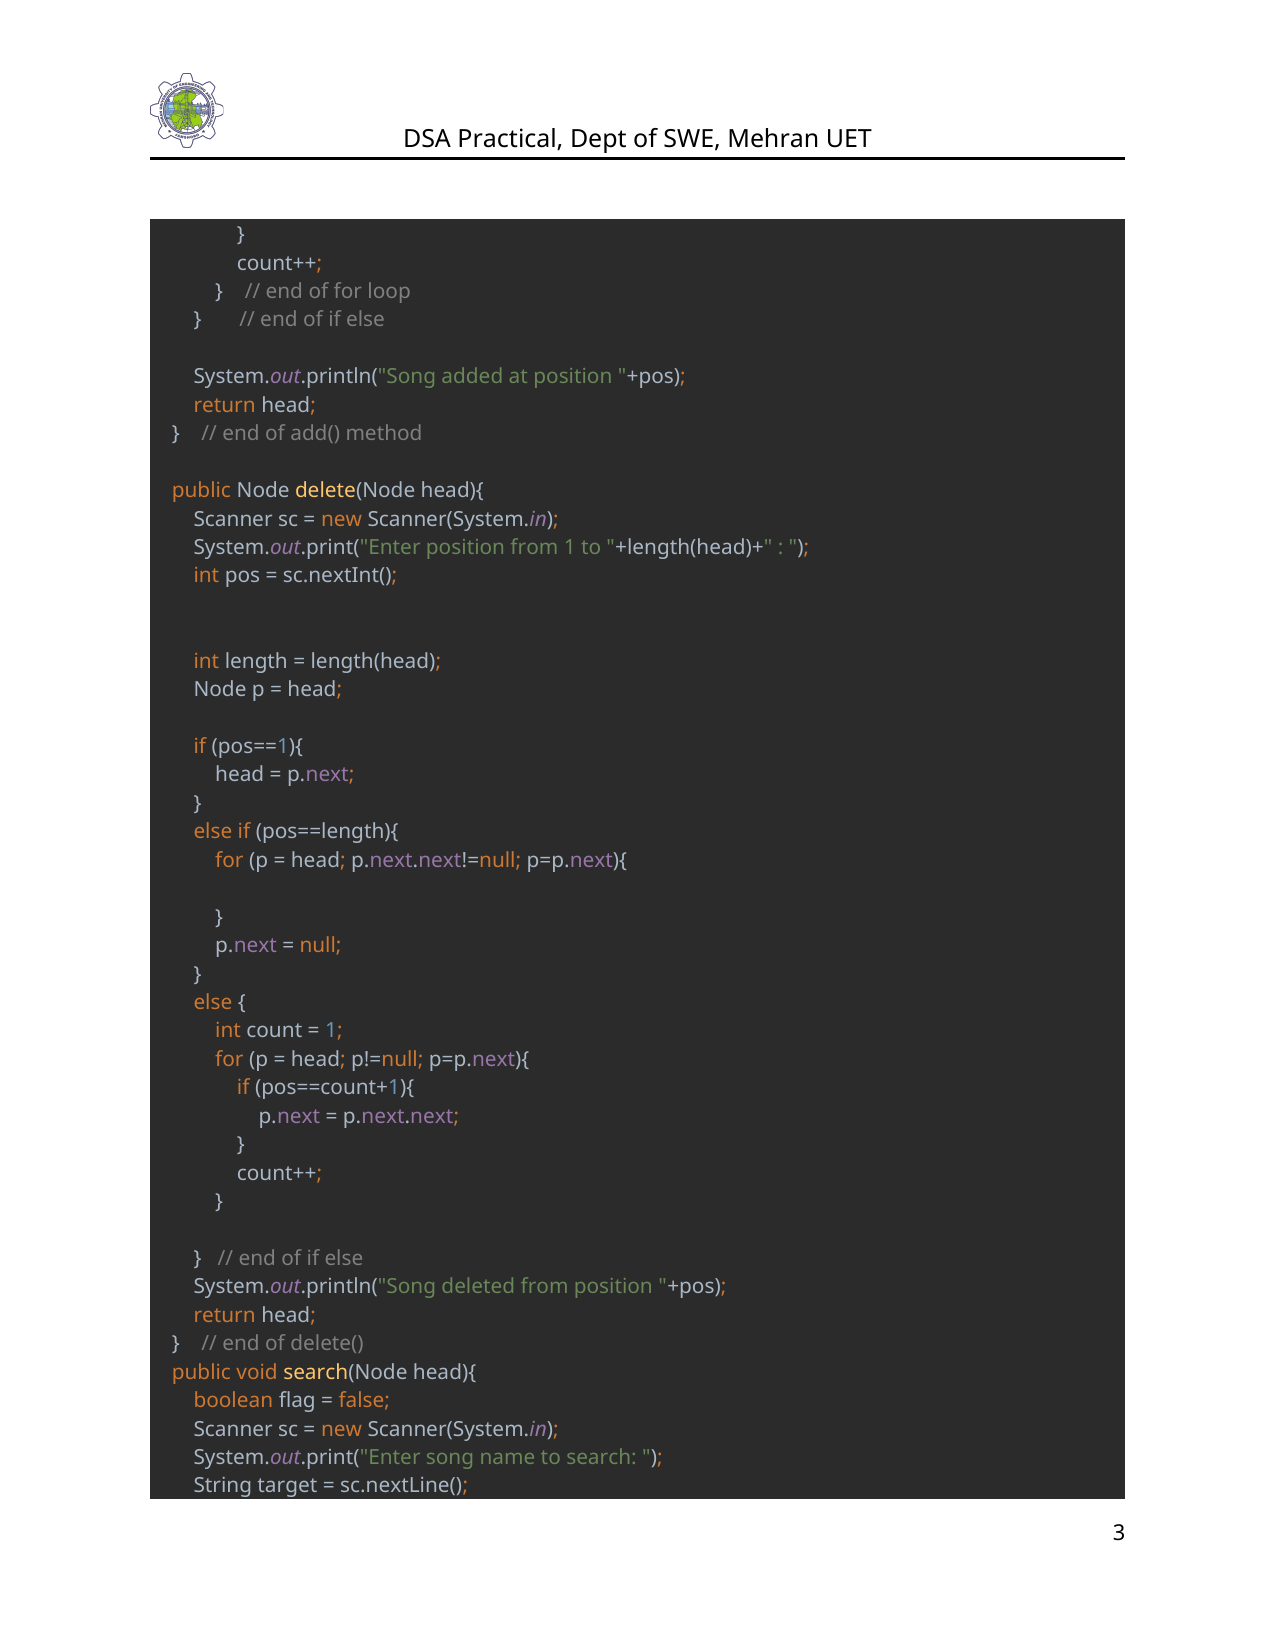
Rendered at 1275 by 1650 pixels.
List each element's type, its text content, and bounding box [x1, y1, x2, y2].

picture [150, 73, 224, 148]
